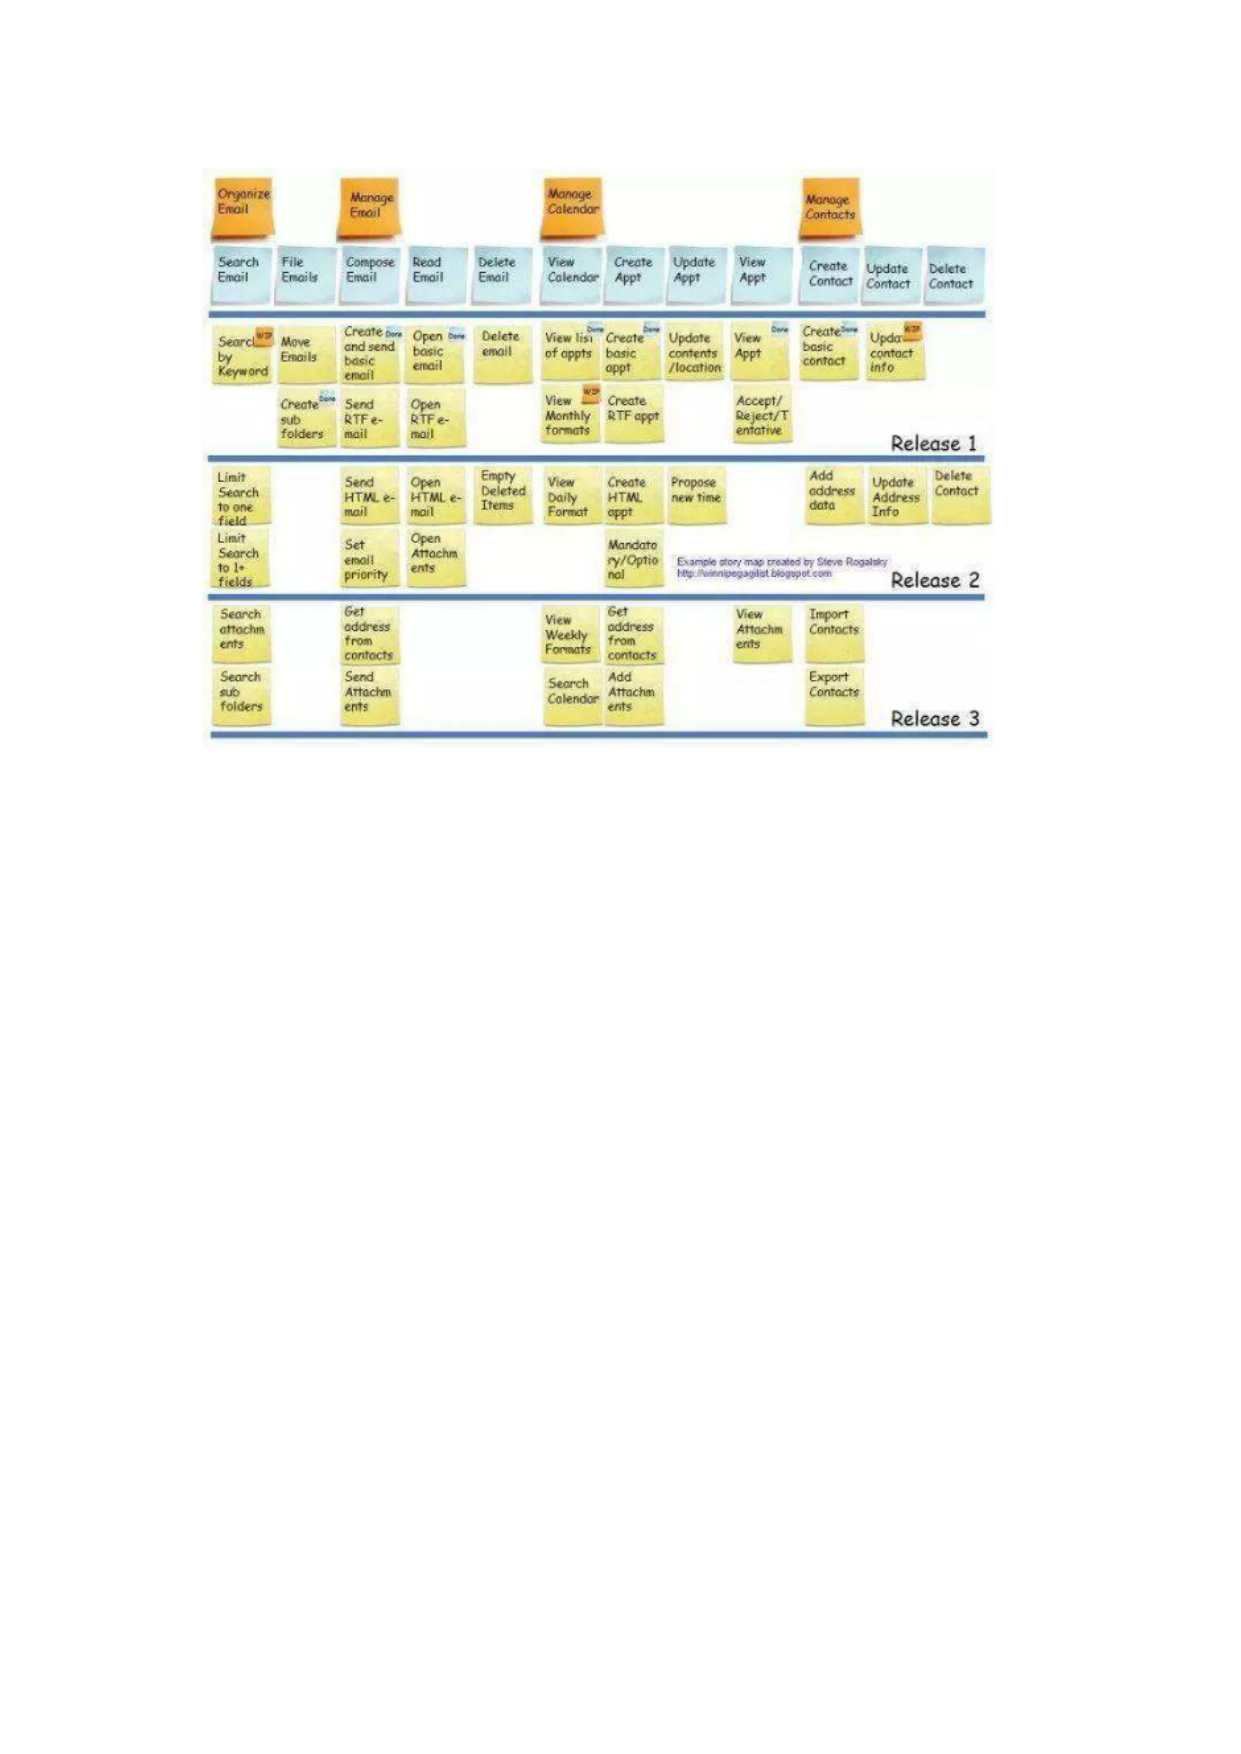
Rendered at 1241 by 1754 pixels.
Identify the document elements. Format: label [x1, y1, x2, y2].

picture [187, 150, 1053, 749]
